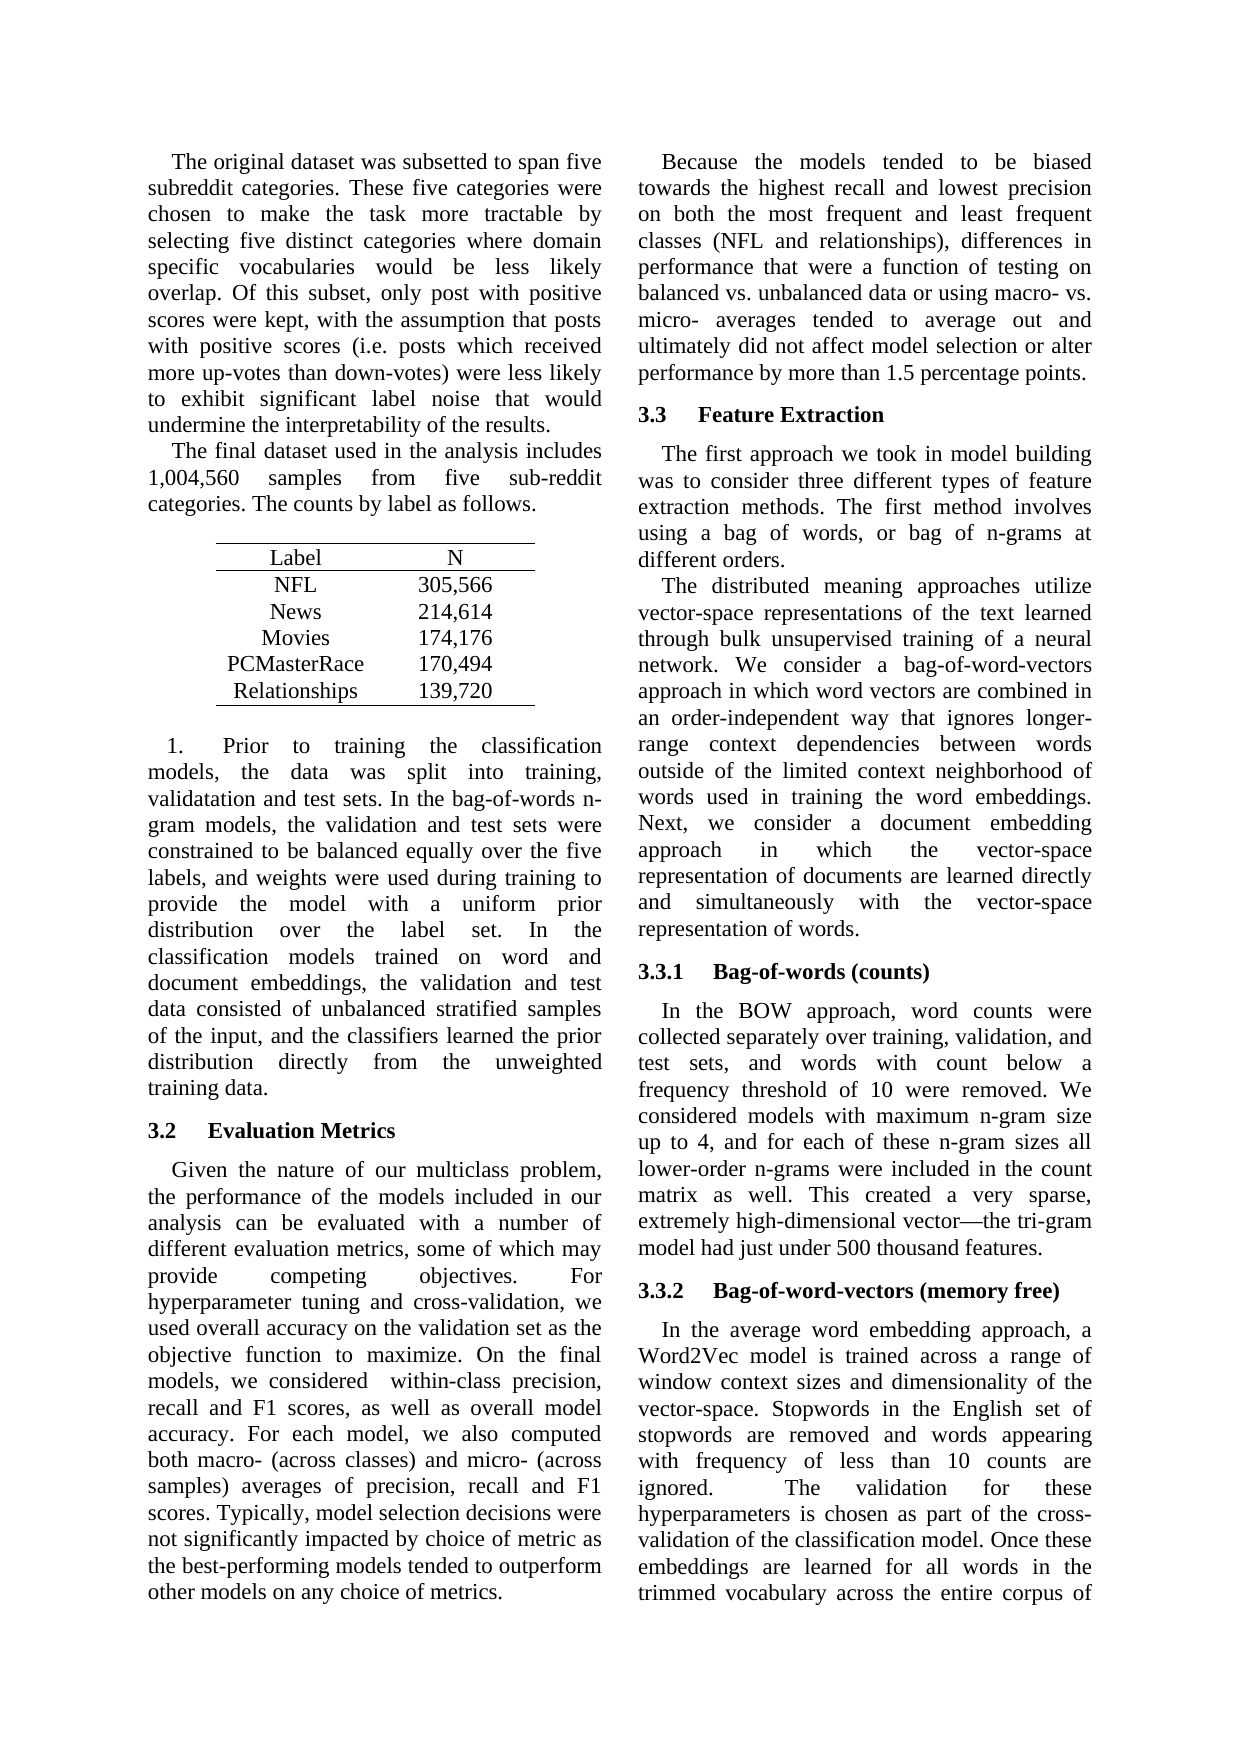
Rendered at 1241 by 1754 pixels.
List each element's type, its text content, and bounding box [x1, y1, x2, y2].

text Evaluation Metrics [148, 1117, 602, 1144]
table_cell [216, 571, 376, 598]
table_header [216, 544, 376, 570]
table_cell [376, 571, 534, 598]
text . The first method involves using a bag of words at different orders. [638, 440, 1092, 572]
table_cell [216, 598, 376, 624]
text Given the nature of our multiclass problem, the performance of the models included in our analysis evaluation metrics. within-class precision, recall and F1, , recall and F1 [148, 1156, 602, 1604]
table_cell [216, 624, 376, 651]
table_cell [216, 677, 376, 704]
table_cell [376, 651, 534, 677]
table_header [376, 544, 534, 570]
table_cell [376, 624, 534, 651]
text The original dataset was subsetted to span five subreddit categories. Of this subset, only post with positive scores were kept, with the assumption that posts with positive scores which received more up-votes than down-votes were less likely to exhibit significant label noise. [148, 148, 602, 438]
table_cell [216, 651, 376, 677]
text Feature Extraction [638, 402, 1092, 428]
table_cell [376, 598, 534, 624]
table_cell [376, 677, 534, 704]
text In Word2Vec model is . Once these embedding are [638, 1316, 1092, 1606]
